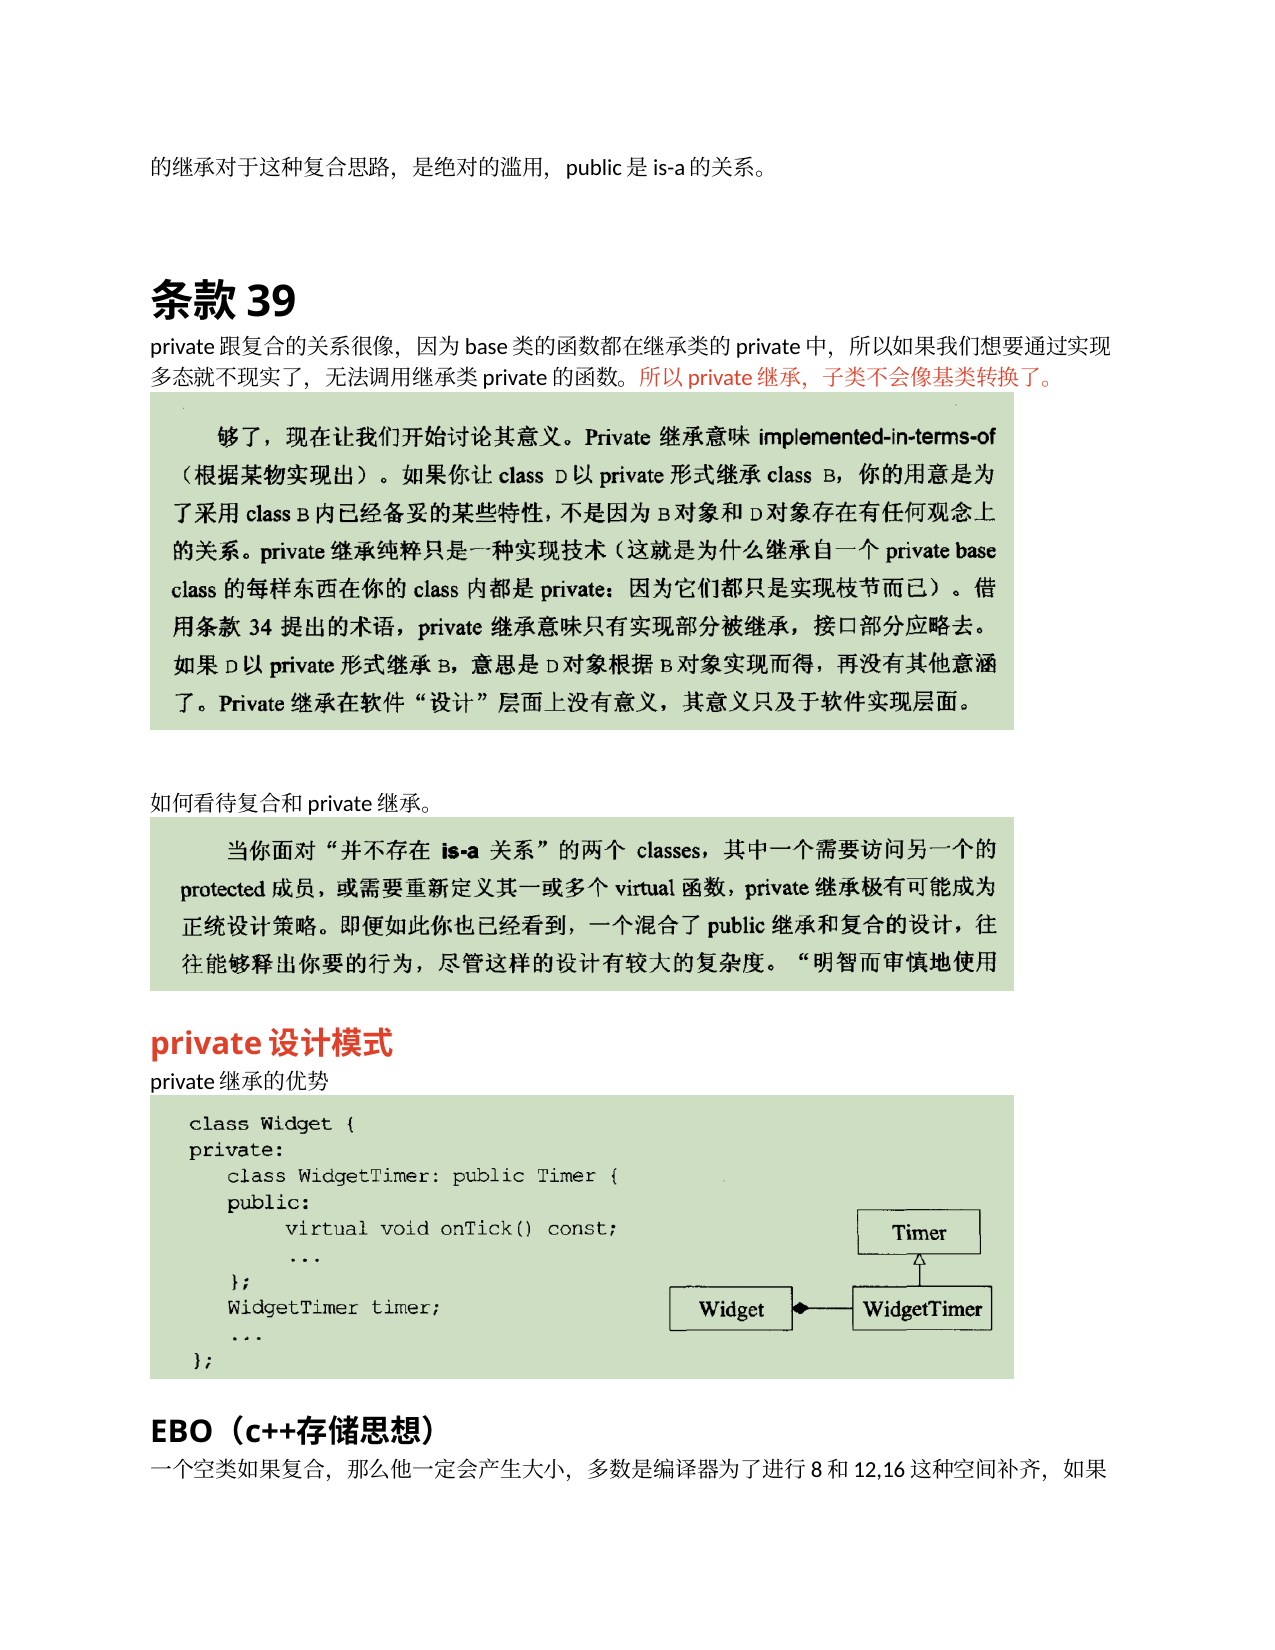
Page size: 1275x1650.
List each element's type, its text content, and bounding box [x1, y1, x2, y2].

picture [150, 1095, 1014, 1379]
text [150, 150, 1125, 181]
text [150, 1452, 1125, 1483]
text 如何看待复合和private继承。 [150, 786, 1125, 817]
picture [150, 392, 1014, 730]
text private继承的优势 [150, 1064, 1125, 1095]
text private跟复合的关系很像，因为base类的函数都在继承类的private中，所以如果我们想要通过实现多态就不现实了，无法调用继承类private的函数。所以private继承，子类不会像基类转换了。 [150, 329, 1125, 392]
picture [150, 817, 1014, 991]
